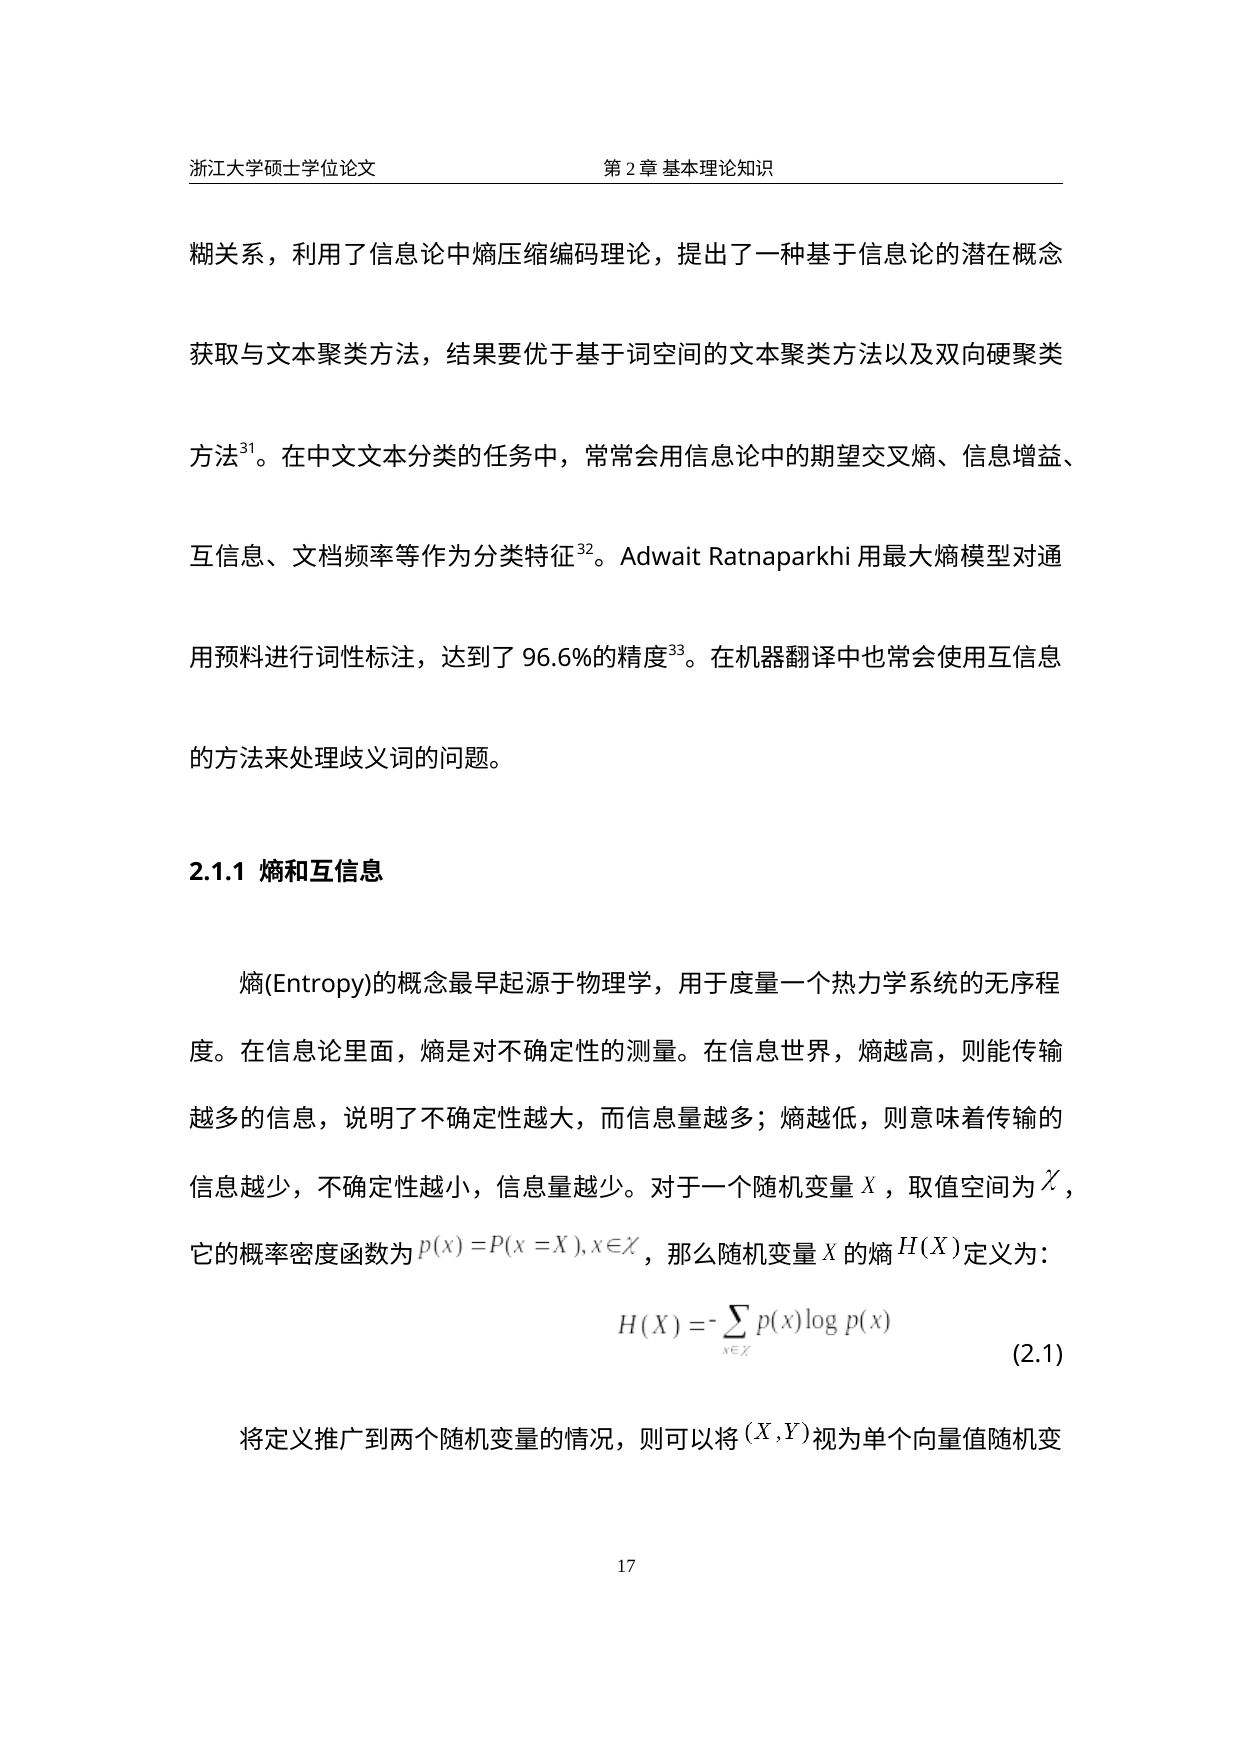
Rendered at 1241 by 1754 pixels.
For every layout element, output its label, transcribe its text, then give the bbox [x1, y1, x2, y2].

text 熵(Entropy)的概念最早起源于物理学，用于度量一个热力学系统的无序程度。在信息论里面，熵是对不确定性的测量。在信息世界，熵越高，则能传输越多的信息，说明了不确定性越大，而信息量越多；熵越低，则意味着传输的信息越少，不确定性越小，信息量越少。对于一个随机变量，取值空间为，它的概率密度函数为，那么随机变量的熵定义为： [189, 948, 1063, 1285]
text (2.1) [189, 1285, 1063, 1386]
subtitle 2.1.1 熵和互信息 [189, 836, 1063, 903]
text 将定义推广到两个随机变量的情况，则可以将视为单个向量值随机变量，服从联合分布，那么可以定义两个变量的联合熵为： [189, 1403, 1063, 1470]
